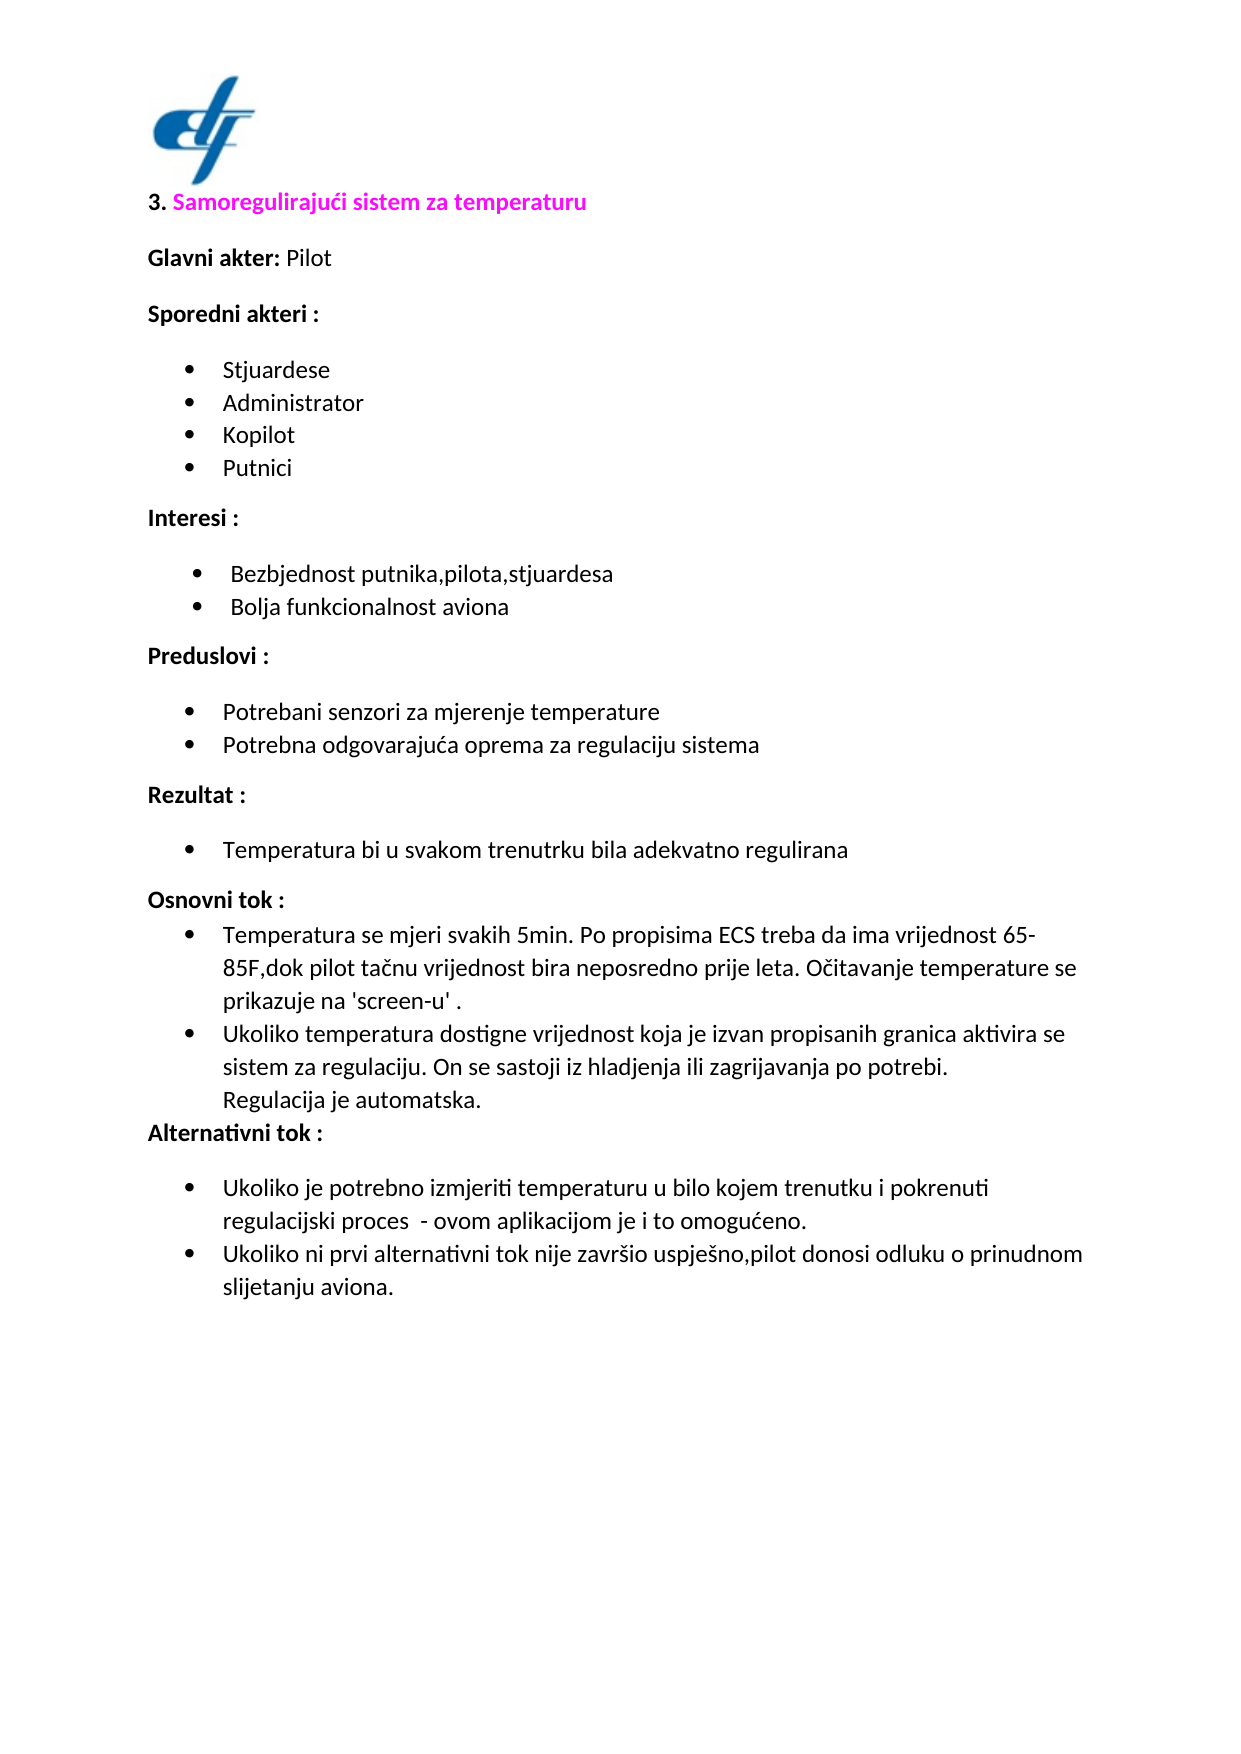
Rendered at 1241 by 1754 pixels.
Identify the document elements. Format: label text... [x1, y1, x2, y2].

list Ukoliko je potrebno izmjeriti temperaturu u bilo kojem trenutku i pokrenuti regulacijski proces - ovom aplikacijom je i to omogućeno. [185, 1172, 1093, 1236]
text Osnovni tok : [148, 884, 1093, 915]
list Bolja funkcionalnost aviona [193, 591, 1093, 621]
list Ukoliko ni prvi alternativni tok nije završio uspješno,pilot donosi odluku o prinudnom slijetanju aviona. [185, 1238, 1093, 1302]
list Putnici [185, 452, 1093, 483]
text 3. Samoregulirajući sistem za temperaturu [148, 186, 1093, 217]
list Ukoliko temperatura dostigne vrijednost koja je izvan propisanih granica aktivira se sistem za regulaciju. On se sastoji iz hladjenja ili zagrijavanja po potrebi. Regulacija je automatska. [185, 1018, 1093, 1114]
list Stjuardese [185, 354, 1093, 384]
list Potrebani senzori za mjerenje temperature [185, 696, 1093, 727]
list Potrebna odgovarajuća oprema za regulaciju sistema [185, 729, 1093, 760]
text Rezultat : [148, 779, 1093, 809]
text Alternativni tok : [148, 1117, 1093, 1147]
list Temperatura se mjeri svakih 5min. Po propisima ECS treba da ima vrijednost 65-85F,dok pilot tačnu vrijednost bira neposredno prije leta. Očitavanje temperature se prikazuje na 'screen-u' . [185, 919, 1093, 1016]
list Temperatura bi u svakom trenutrku bila adekvatno regulirana [185, 834, 1093, 865]
list Bezbjednost putnika,pilota,stjuardesa [193, 558, 1093, 588]
picture [147, 73, 260, 187]
list Kopilot [185, 419, 1093, 450]
text Sporedni akteri : [148, 298, 1093, 328]
list Administrator [185, 387, 1093, 417]
text Preduslovi : [148, 640, 1093, 671]
text Interesi : [148, 502, 1093, 533]
text Glavni akter: Pilot [148, 242, 1093, 273]
